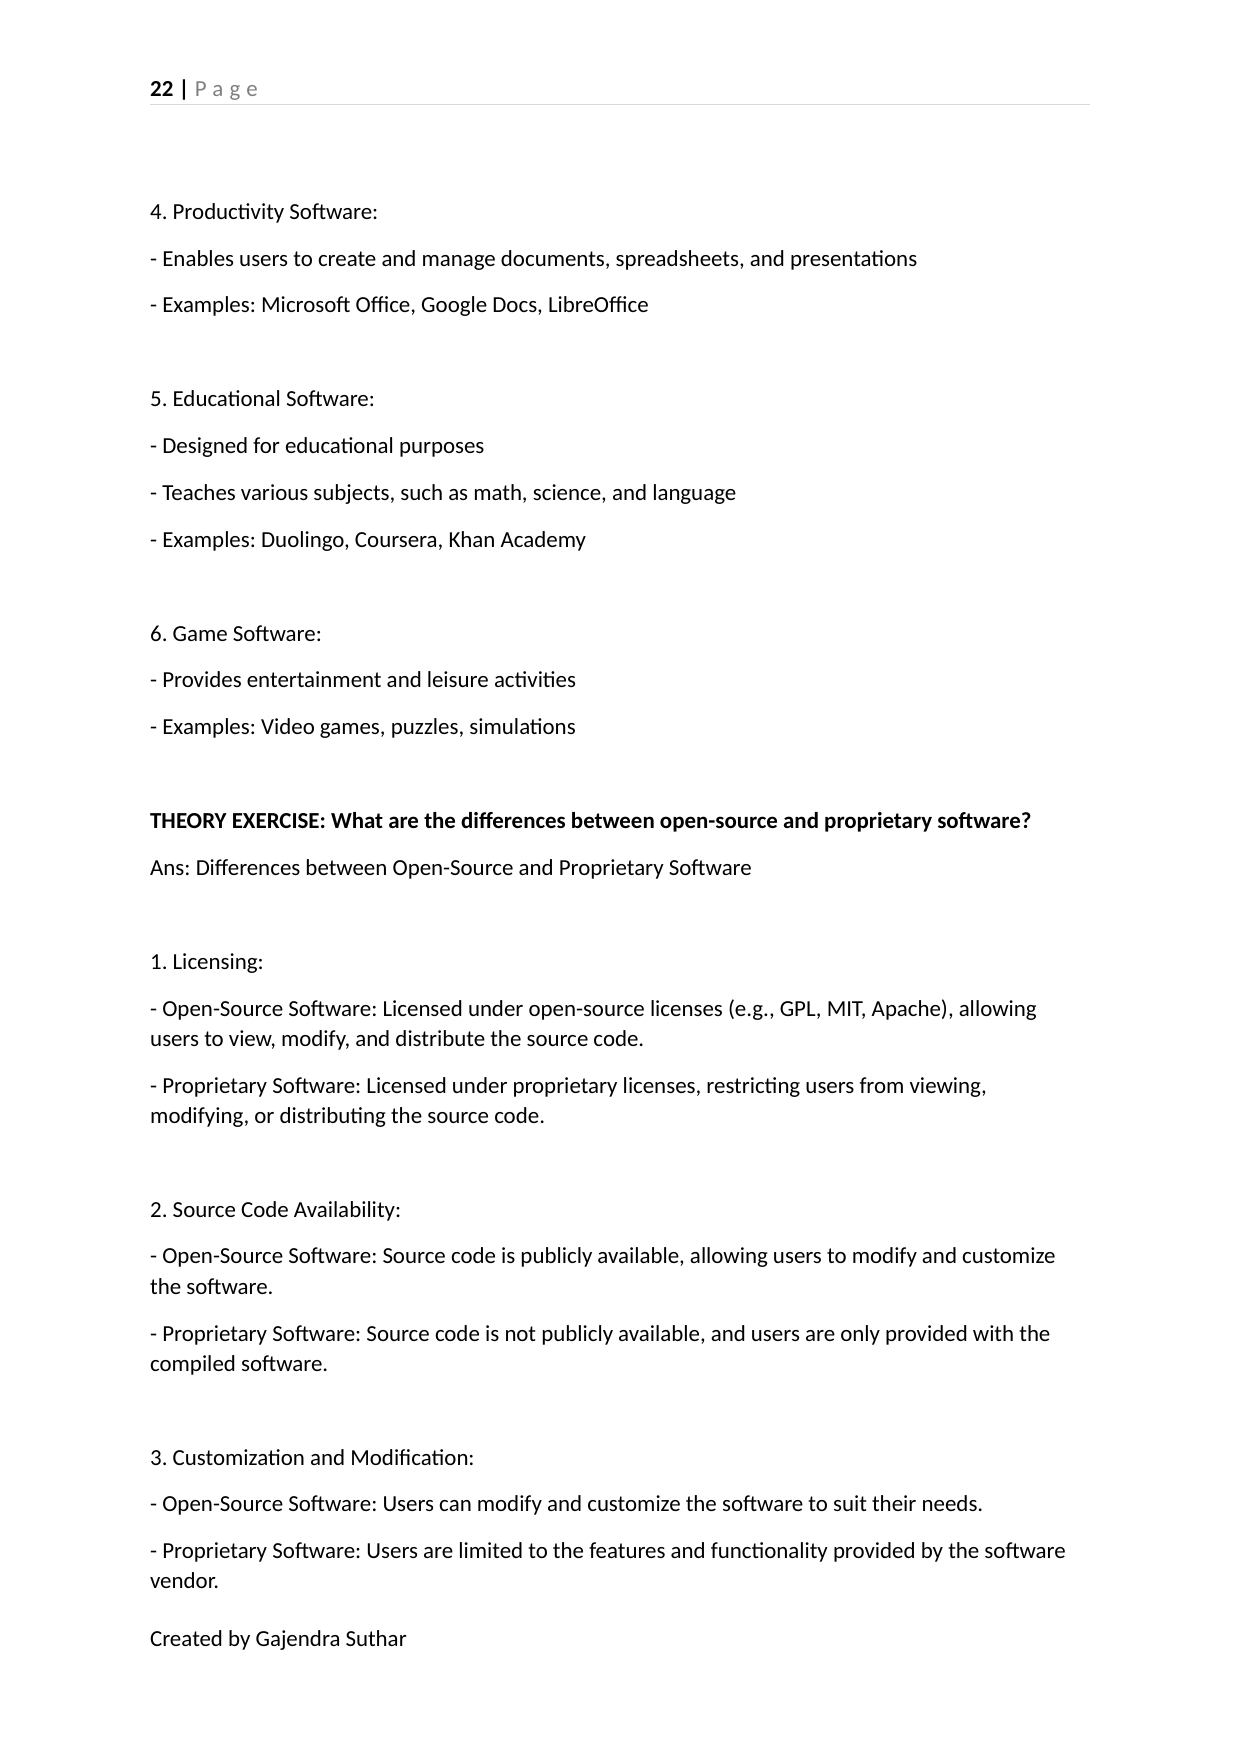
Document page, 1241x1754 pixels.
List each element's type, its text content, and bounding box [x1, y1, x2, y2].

text - Proprietary Software: Users are limited to the features and functionality provided by the software vendor. [150, 1536, 1090, 1595]
text - Examples: Video games, puzzles, simulations [150, 712, 1090, 741]
text 4. Productivity Software: [150, 197, 1090, 225]
text 3. Customization and Modification: [150, 1443, 1090, 1471]
text - Open-Source Software: Users can modify and customize the software to suit their needs. [150, 1489, 1090, 1518]
text - Open-Source Software: Source code is publicly available, allowing users to modify and customize the software. [150, 1242, 1090, 1300]
text THEORY EXERCISE: What are the differences between open-source and proprietary software? [150, 806, 1090, 834]
text 2. Source Code Availability: [150, 1195, 1090, 1223]
text 6. Game Software: [150, 619, 1090, 647]
text - Open-Source Software: Licensed under open-source licenses (e.g., GPL, MIT, Apache), allowing users to view, modify, and distribute the source code. [150, 994, 1090, 1052]
text - Examples: Microsoft Office, Google Docs, LibreOffice [150, 291, 1090, 319]
text - Examples: Duolingo, Coursera, Khan Academy [150, 525, 1090, 553]
text - Enables users to create and manage documents, spreadsheets, and presentations [150, 244, 1090, 272]
text 1. Licensing: [150, 947, 1090, 975]
text 5. Educational Software: [150, 384, 1090, 412]
text - Teaches various subjects, such as math, science, and language [150, 478, 1090, 506]
text - Provides entertainment and leisure activities [150, 666, 1090, 694]
text - Proprietary Software: Source code is not publicly available, and users are only provided with the compiled software. [150, 1319, 1090, 1377]
text - Proprietary Software: Licensed under proprietary licenses, restricting users from viewing, modifying, or distributing the source code. [150, 1071, 1090, 1129]
text Ans: Differences between Open-Source and Proprietary Software [150, 853, 1090, 881]
text - Designed for educational purposes [150, 431, 1090, 459]
